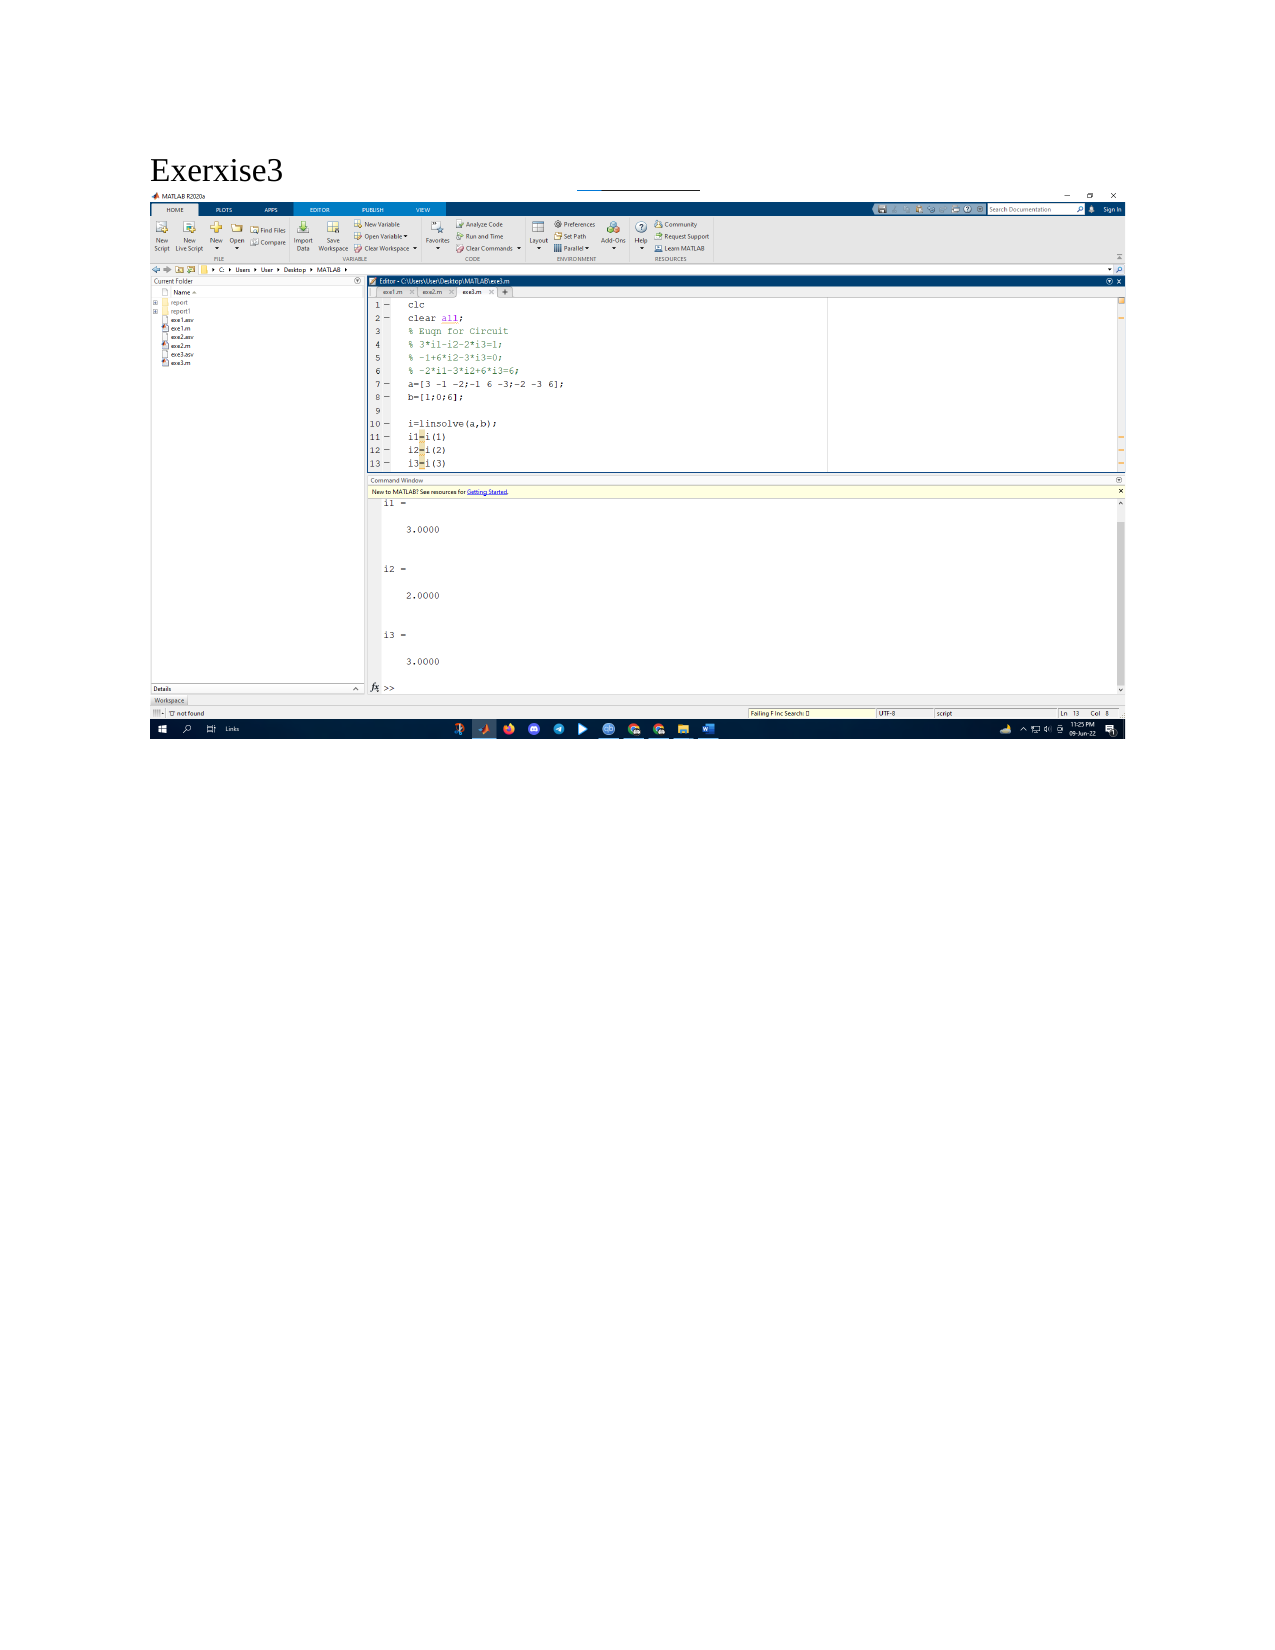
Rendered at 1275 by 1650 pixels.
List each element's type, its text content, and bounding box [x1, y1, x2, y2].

picture [150, 190, 1125, 739]
text Exerxise3 [150, 150, 1125, 190]
